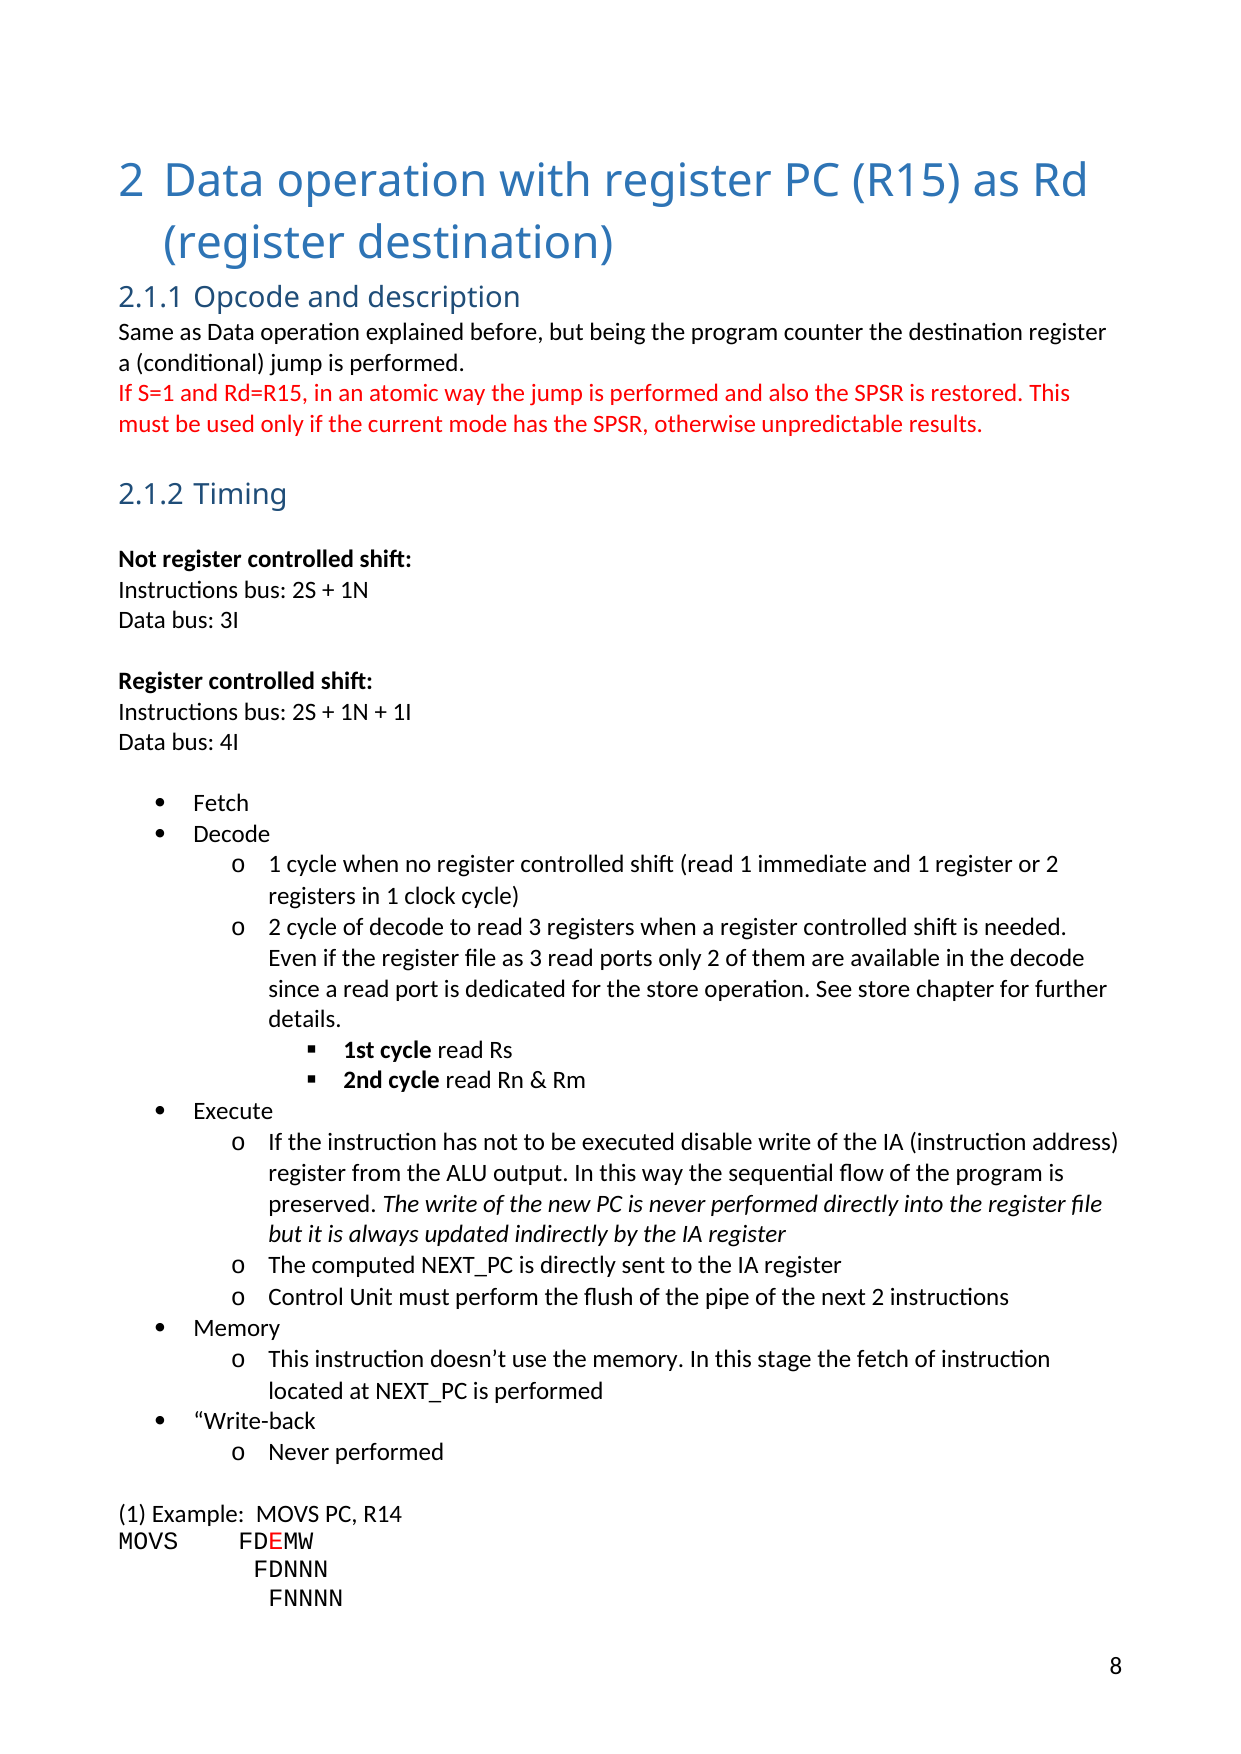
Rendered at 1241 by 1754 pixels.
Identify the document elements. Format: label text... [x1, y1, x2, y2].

list This instruction doesn’t use the memory. In this stage the fetch of instruction located at NEXT_PC is performed [231, 1343, 1122, 1405]
text Instructions bus: 2S + 1N [118, 574, 1122, 604]
subtitle Opcode and description [118, 277, 1122, 316]
text Data bus: 4I [118, 726, 1122, 757]
list 2nd cycle read Rn & Rm [306, 1064, 1122, 1095]
list 1st cycle read Rs [306, 1034, 1122, 1064]
list Decode [156, 818, 1122, 848]
text MOVS FDEMW [118, 1529, 1122, 1557]
list If the instruction has not to be executed disable write of the IA (instruction address) register from the ALU output. In this way the sequential flow of the program is preserved. The write of the new PC is never performed directly into the register file but it is always updated indirectly by the IA register [231, 1126, 1122, 1249]
text Same as Data operation explained before, but being the program counter the destination register a (conditional) jump is performed. If S=1 and Rd=R15, in an atomic way the jump is performed and also the SPSR is restored. This must be used only if the current mode has the SPSR, otherwise unpredictable results. [118, 316, 1122, 438]
list Execute [156, 1095, 1122, 1126]
list Memory [156, 1312, 1122, 1343]
text FNNNN [118, 1585, 1122, 1614]
text Instructions bus: 2S + 1N + 1I [118, 696, 1122, 726]
text (1) Example: MOVS PC, R14 [118, 1498, 1122, 1529]
list “Write-back [156, 1405, 1122, 1436]
list The computed NEXT_PC is directly sent to the IA register [231, 1249, 1122, 1281]
list Control Unit must perform the flush of the pipe of the next 2 instructions [231, 1281, 1122, 1312]
text Not register controlled shift: [118, 513, 1122, 574]
list Never performed [231, 1436, 1122, 1498]
list 2 cycle of decode to read 3 registers when a register controlled shift is needed. Even if the register file as 3 read ports only 2 of them are available in the decode since a read port is dedicated for the store operation. See store chapter for further details. [231, 911, 1122, 1034]
subtitle Timing [118, 473, 1122, 513]
text Register controlled shift: [118, 665, 1122, 696]
list Fetch [156, 787, 1122, 818]
text FDNNN [118, 1557, 1122, 1585]
subtitle Data operation with register PC (R15) as Rd (register destination) [118, 148, 1122, 272]
list 1 cycle when no register controlled shift (read 1 immediate and 1 register or 2 registers in 1 clock cycle) [231, 848, 1122, 911]
text Data bus: 3I [118, 604, 1122, 635]
